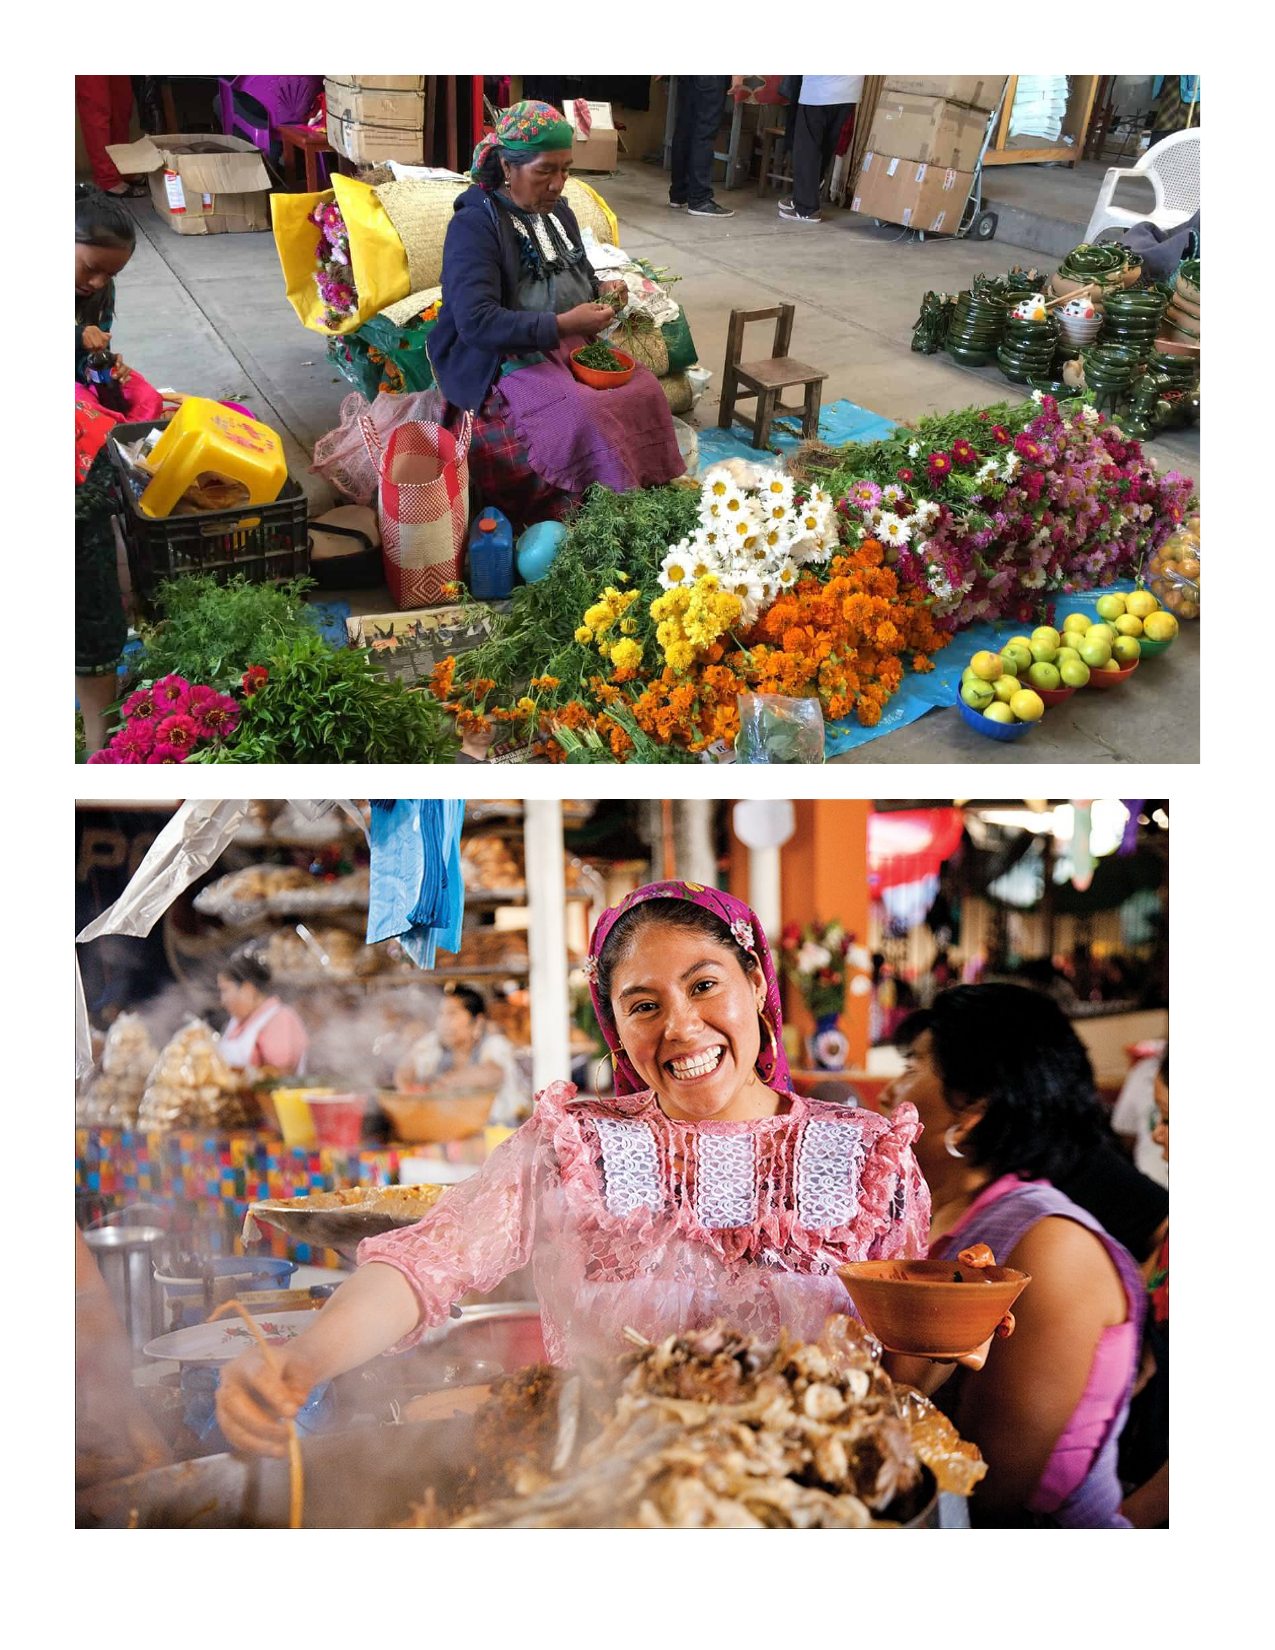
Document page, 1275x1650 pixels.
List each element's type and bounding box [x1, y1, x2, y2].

picture [75, 799, 1169, 1529]
picture [75, 75, 1200, 764]
